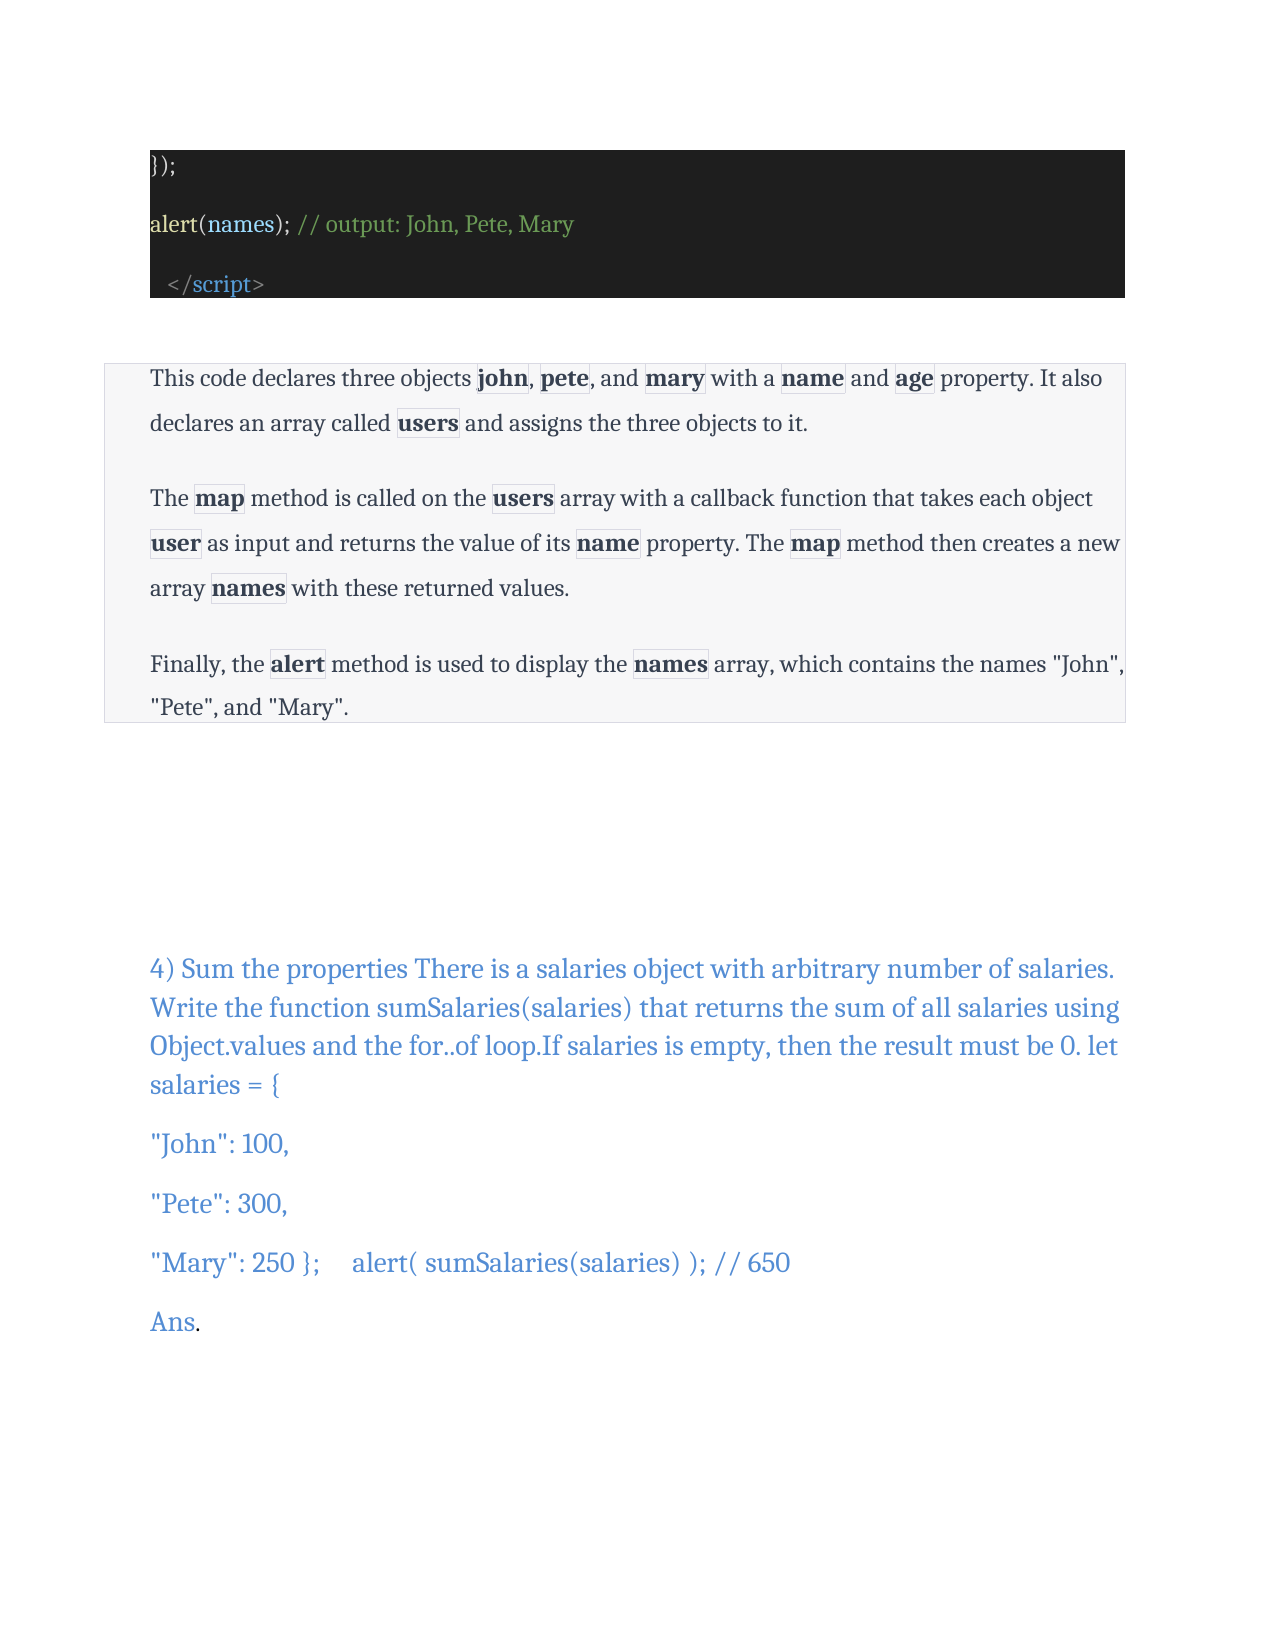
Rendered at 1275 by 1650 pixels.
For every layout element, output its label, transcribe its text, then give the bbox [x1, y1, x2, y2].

text The map method is called on the users array with a callback function that takes each object user as input and returns the value of its name property. The map method then creates a new array names with these returned values. [105, 483, 1125, 603]
text }); [150, 150, 1125, 180]
text "Mary": 250 }; alert( sumSalaries(salaries) ); // 650 [150, 1246, 1125, 1280]
text "John": 100, [150, 1127, 1125, 1161]
text </script> [150, 269, 1125, 298]
text "Pete": 300, [150, 1187, 1125, 1220]
text This code declares three objects john, pete, and mary with a name and age property. It also declares an array called users and assigns the three objects to it. [105, 364, 1125, 438]
text Finally, the alert method is used to display the names array, which contains the names "John", "Pete", and "Mary". [105, 649, 1125, 722]
text alert(names); // output: John, Pete, Mary [150, 209, 1125, 239]
text Ans. [150, 1306, 1125, 1339]
text 4) Sum the properties There is a salaries object with arbitrary number of salaries. Write the function sumSalaries(salaries) that returns the sum of all salaries using Object.values and the for..of loop.If salaries is empty, then the result must be 0. let salaries = { [150, 952, 1125, 1102]
